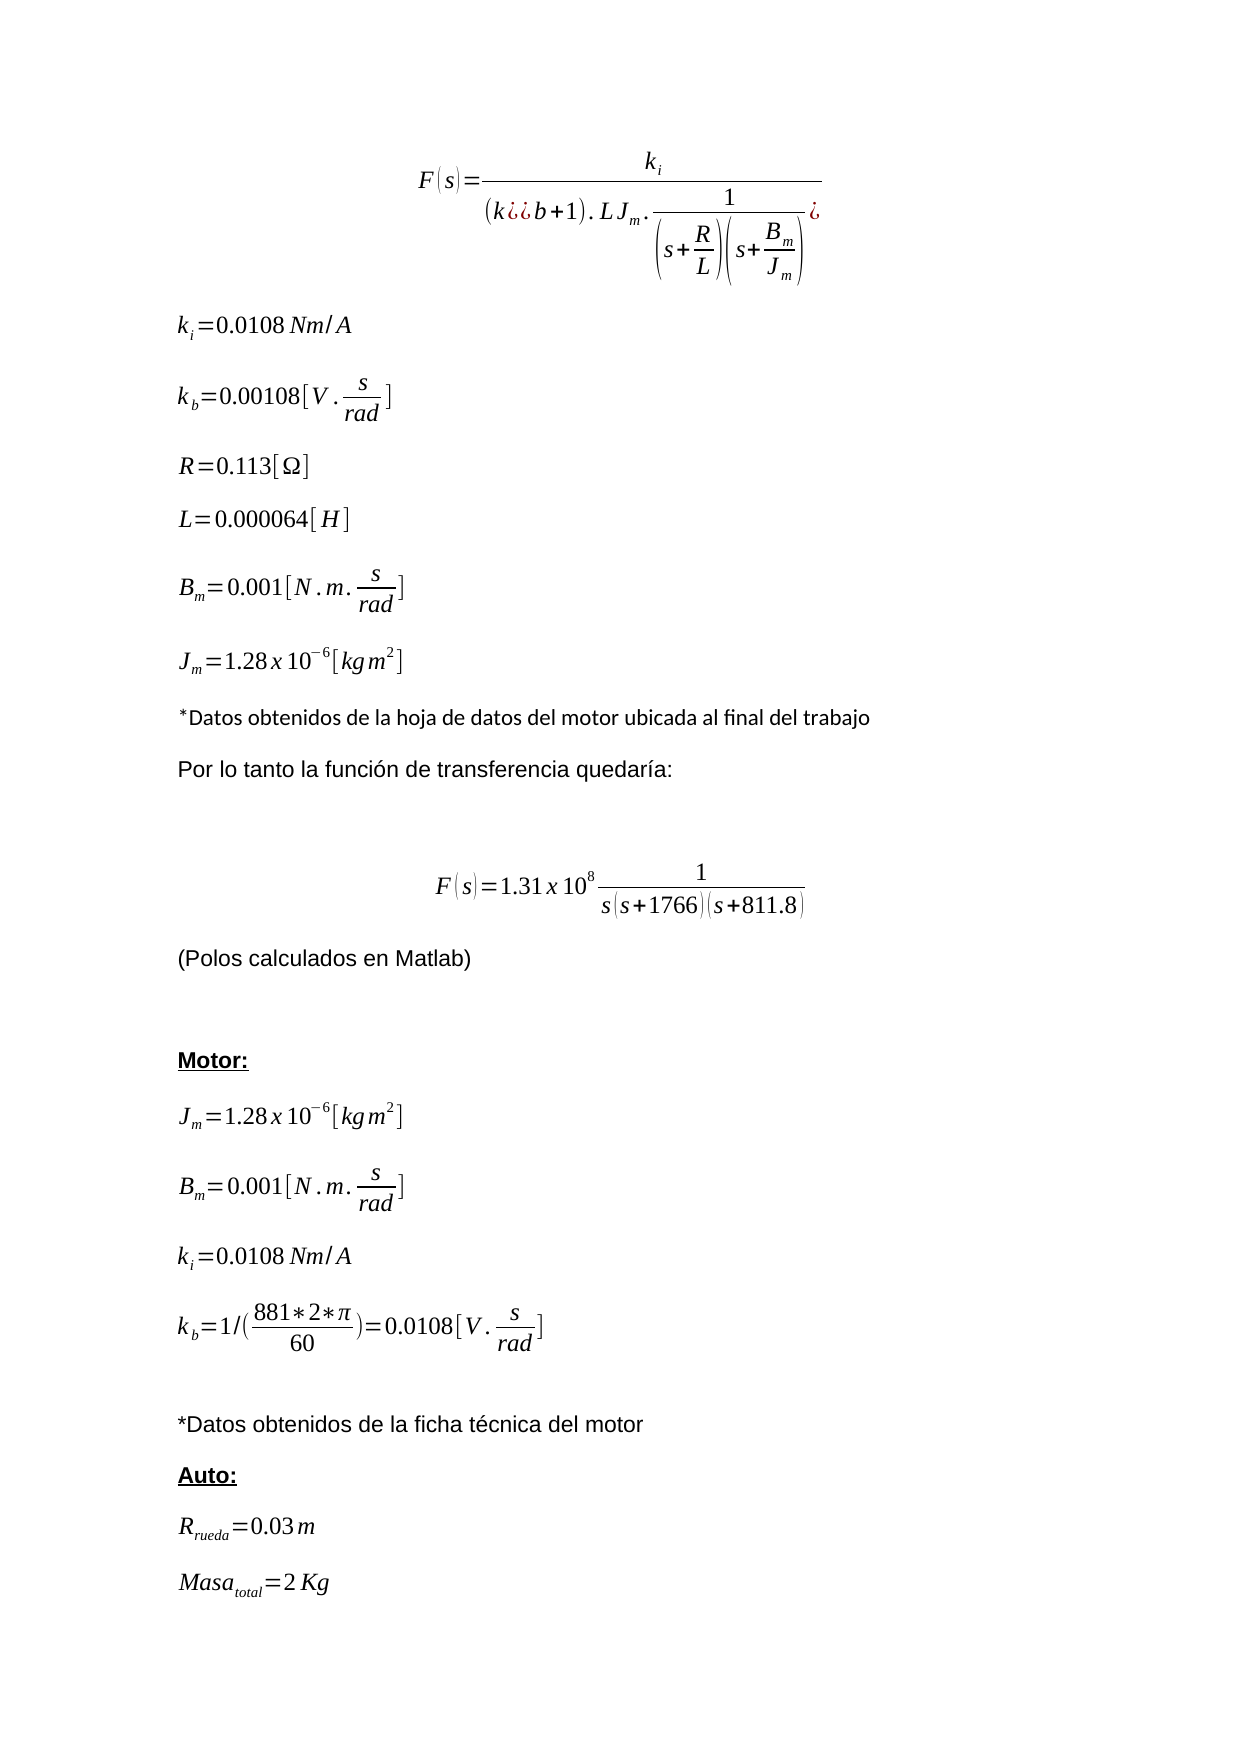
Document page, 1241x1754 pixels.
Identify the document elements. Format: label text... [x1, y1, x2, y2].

text Motor: [177, 1047, 1063, 1074]
text (Polos calculados en Matlab) [177, 945, 1063, 972]
text Por lo tanto la función de transferencia quedaría: [177, 756, 1063, 783]
text Auto: [177, 1462, 1063, 1488]
text *Datos obtenidos de la ficha técnica del motor [177, 1411, 1063, 1437]
text *Datos obtenidos de la hoja de datos del motor ubicada al final del trabajo [177, 703, 1063, 731]
